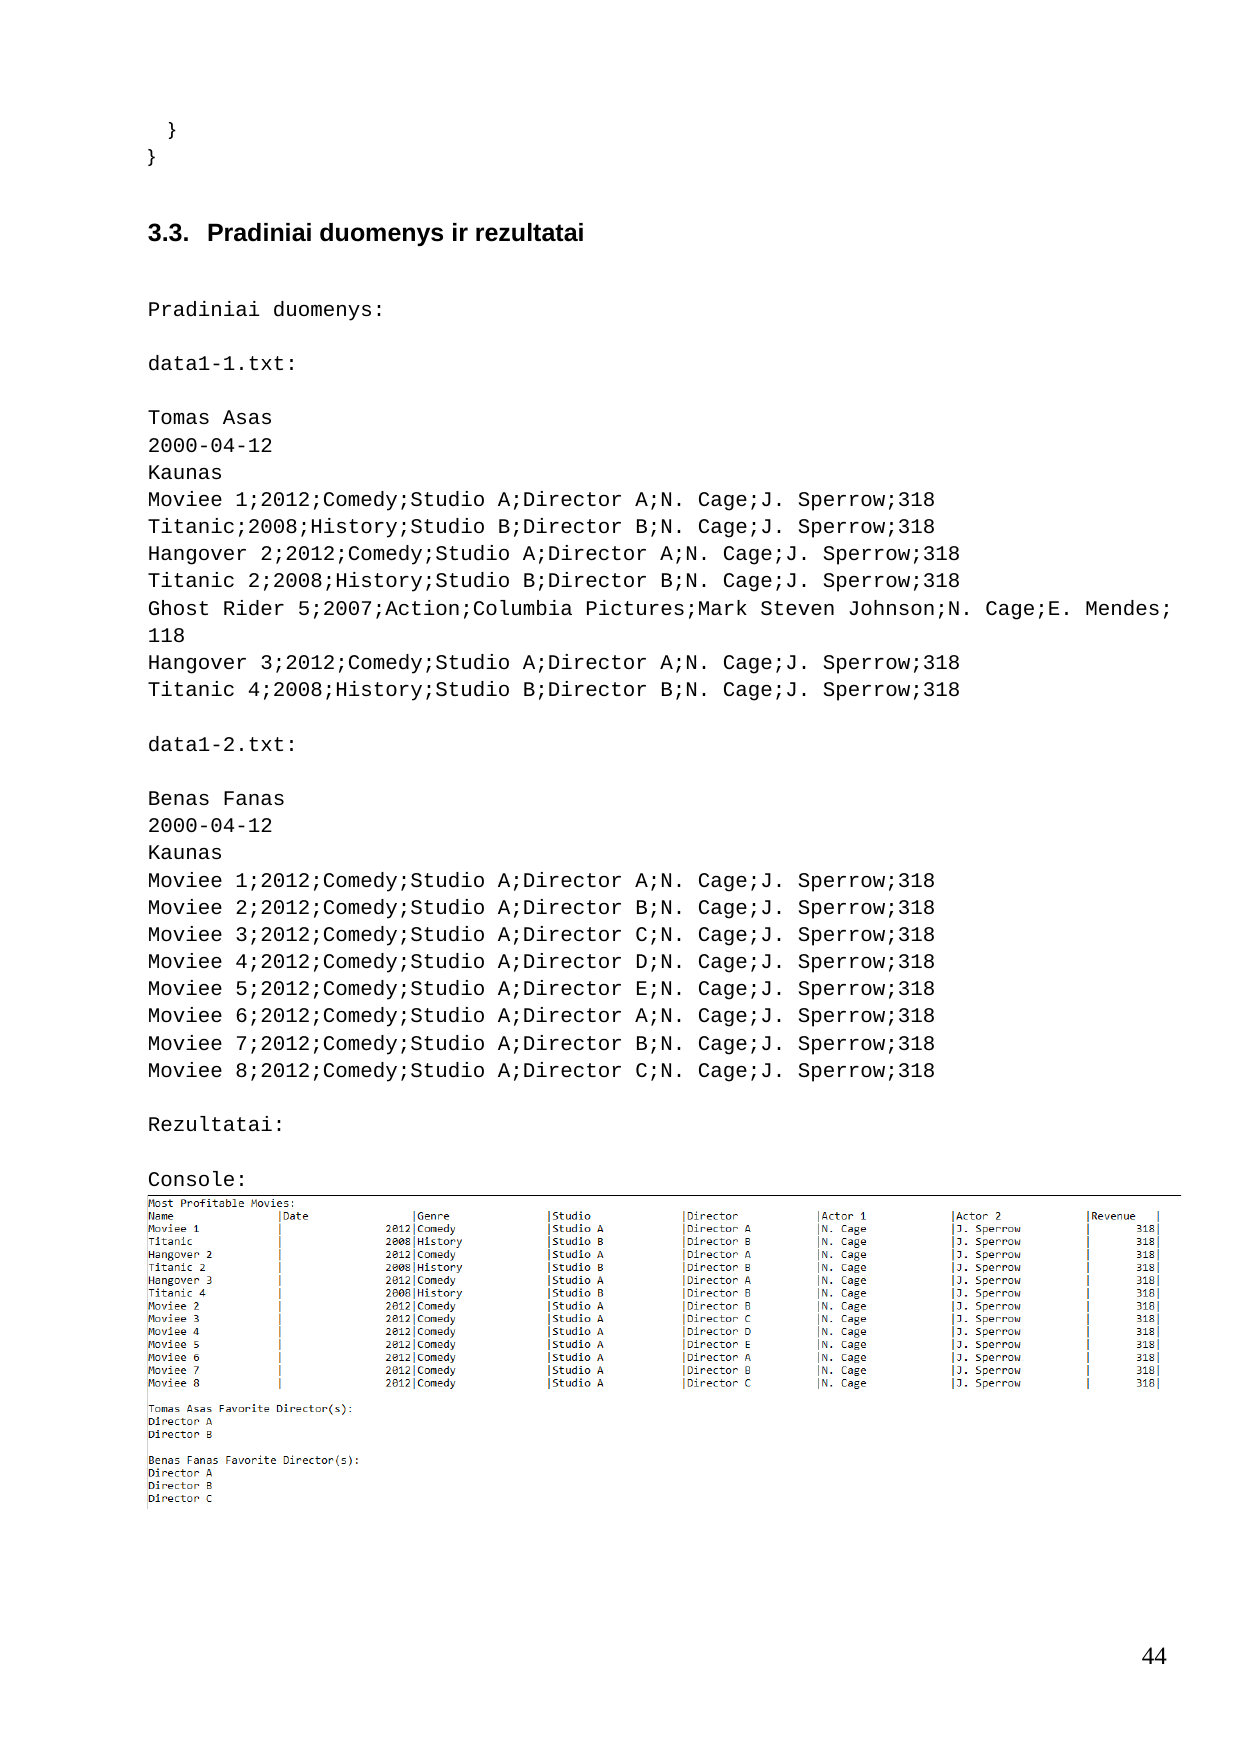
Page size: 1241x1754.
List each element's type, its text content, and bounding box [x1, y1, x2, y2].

subtitle Pradiniai duomenys ir rezultatai [148, 218, 1181, 246]
text Titanic 2;2008;History;Studio B;Director B;N. Cage;J. Sperrow;318 [148, 571, 1181, 594]
text data1-2.txt: [148, 734, 1181, 757]
text Moviee 7;2012;Comedy;Studio A;Director B;N. Cage;J. Sperrow;318 [148, 1033, 1181, 1056]
text Tomas Asas [148, 407, 1181, 431]
text Ghost Rider 5;2007;Action;Columbia Pictures;Mark Steven Johnson;N. Cage;E. Mendes; 118 [148, 598, 1181, 648]
text Titanic 4;2008;History;Studio B;Director B;N. Cage;J. Sperrow;318 [148, 679, 1181, 703]
text 2000-04-12 [148, 434, 1181, 458]
text Moviee 3;2012;Comedy;Studio A;Director C;N. Cage;J. Sperrow;318 [148, 924, 1181, 948]
text Moviee 4;2012;Comedy;Studio A;Director D;N. Cage;J. Sperrow;318 [148, 951, 1181, 975]
text Moviee 8;2012;Comedy;Studio A;Director C;N. Cage;J. Sperrow;318 [148, 1060, 1181, 1083]
text Console: [148, 1169, 1181, 1192]
text Rezultatai: [148, 1114, 1181, 1138]
text Moviee 6;2012;Comedy;Studio A;Director A;N. Cage;J. Sperrow;318 [148, 1006, 1181, 1029]
text } [148, 143, 1181, 169]
text Kaunas [148, 842, 1181, 866]
text Benas Fanas [148, 788, 1181, 812]
text Hangover 3;2012;Comedy;Studio A;Director A;N. Cage;J. Sperrow;318 [148, 652, 1181, 676]
text 2000-04-12 [148, 815, 1181, 839]
text data1-1.txt: [148, 353, 1181, 377]
text Moviee 1;2012;Comedy;Studio A;Director A;N. Cage;J. Sperrow;318 [148, 489, 1181, 513]
text Hangover 2;2012;Comedy;Studio A;Director A;N. Cage;J. Sperrow;318 [148, 543, 1181, 567]
text Moviee 2;2012;Comedy;Studio A;Director B;N. Cage;J. Sperrow;318 [148, 897, 1181, 920]
text Titanic;2008;History;Studio B;Director B;N. Cage;J. Sperrow;318 [148, 516, 1181, 540]
text Moviee 5;2012;Comedy;Studio A;Director E;N. Cage;J. Sperrow;318 [148, 978, 1181, 1002]
text Kaunas [148, 462, 1181, 485]
picture [147, 1195, 1182, 1509]
text Pradiniai duomenys: [148, 299, 1181, 322]
text Moviee 1;2012;Comedy;Studio A;Director A;N. Cage;J. Sperrow;318 [148, 869, 1181, 893]
text } [148, 116, 1181, 143]
